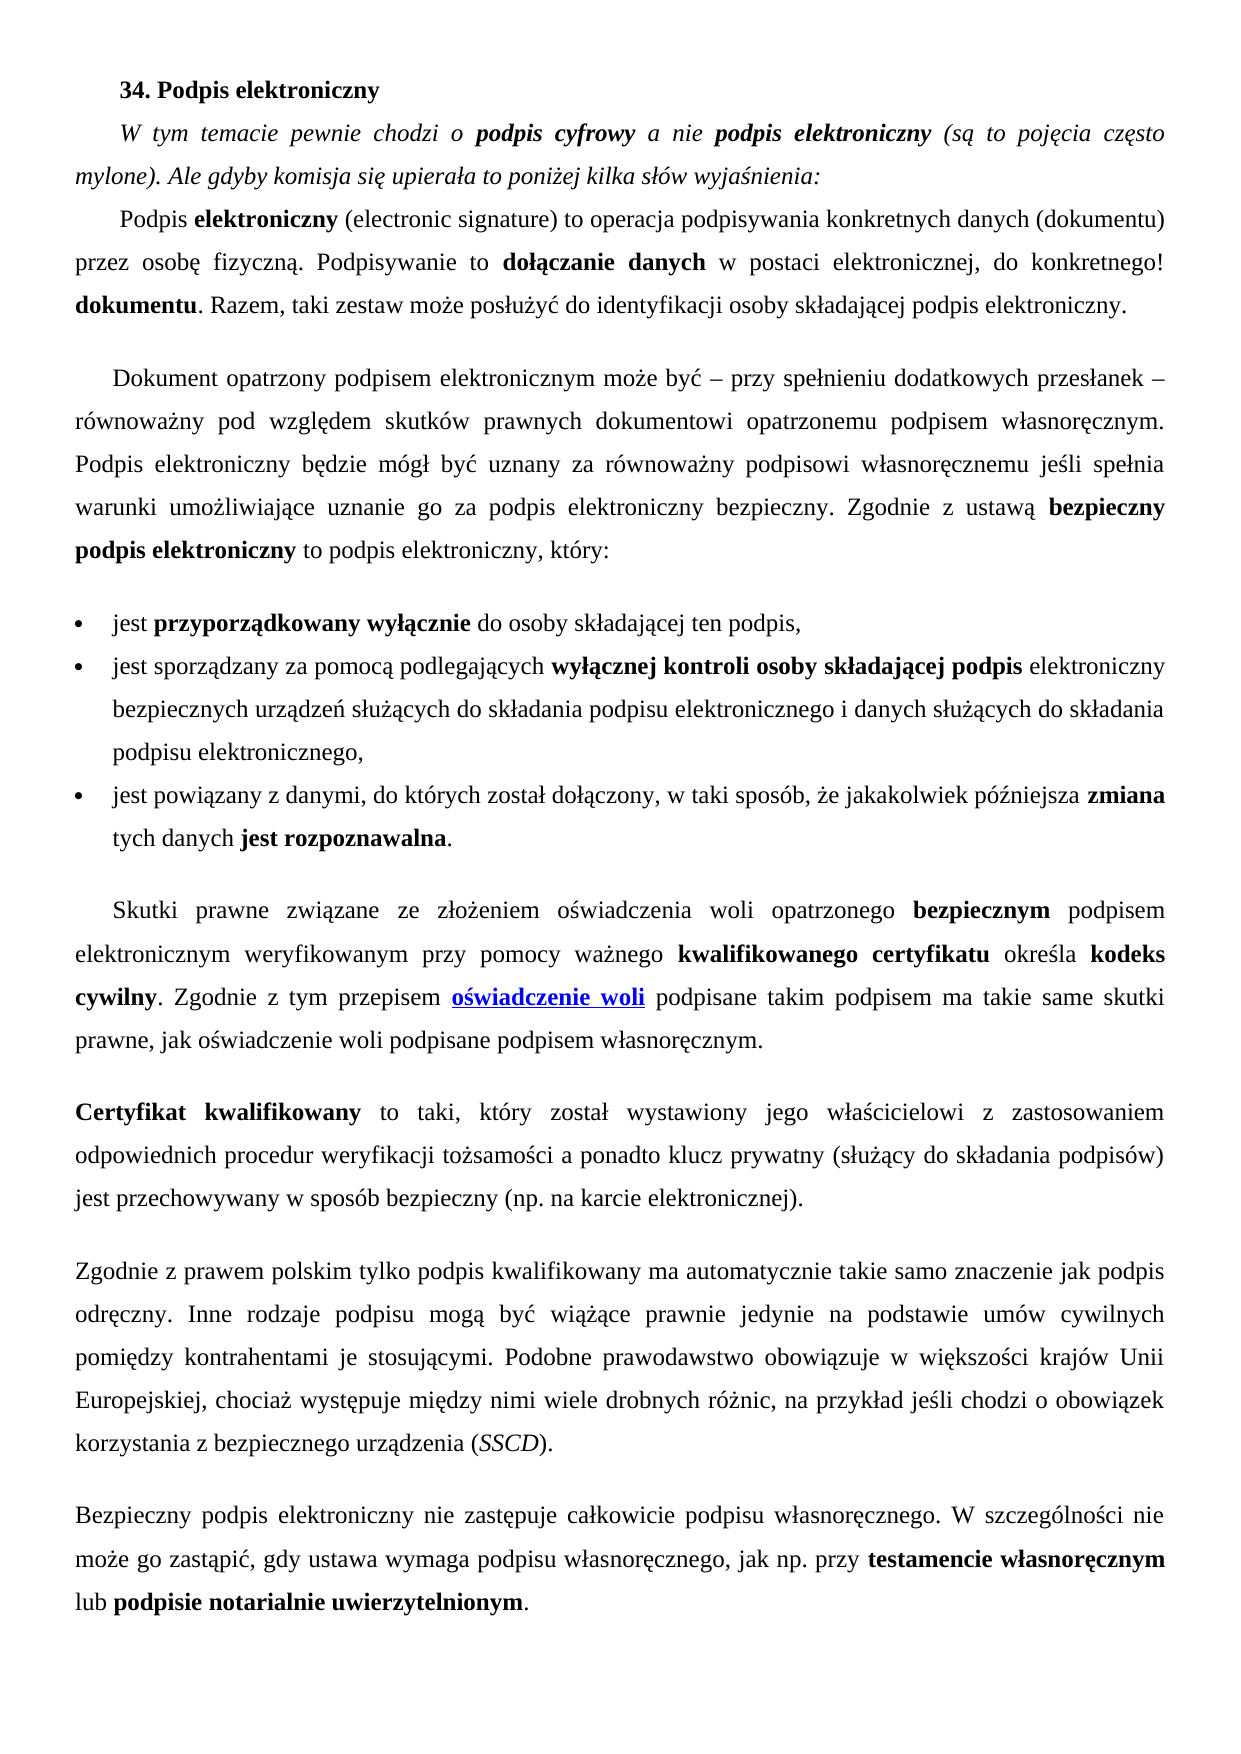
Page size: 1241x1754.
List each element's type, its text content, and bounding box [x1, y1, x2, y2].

text W tym temacie pewnie chodzi o podpis cyfrowy a nie podpis elektroniczny (są to pojęcia często mylone). Ale gdyby komisja się upierała to poniżej kilka słów wyjaśnienia: [75, 118, 1165, 190]
text Dokument opatrzony podpisem elektronicznym może być – przy spełnieniu dodatkowych przesłanek – równoważny pod względem skutków prawnych dokumentowi opatrzonemu podpisem własnoręcznym. Podpis elektroniczny będzie mógł być uznany za równoważny podpisowi własnoręcznemu jeśli spełnia warunki umożliwiające uznanie go za podpis elektroniczny bezpieczny. Zgodnie z ustawą bezpieczny podpis elektroniczny to podpis elektroniczny, który: [75, 363, 1165, 564]
text Zgodnie z prawem polskim tylko podpis kwalifikowany ma automatycznie takie samo znaczenie jak podpis odręczny. Inne rodzaje podpisu mogą być wiążące prawnie jedynie na podstawie umów cywilnych pomiędzy kontrahentami je stosującymi. Podobne prawodawstwo obowiązuje w większości krajów Unii Europejskiej, chociaż występuje między nimi wiele drobnych różnic, na przykład jeśli chodzi o obowiązek korzystania z bezpiecznego urządzenia (SSCD). [75, 1256, 1165, 1457]
text Bezpieczny podpis elektroniczny nie zastępuje całkowicie podpisu własnoręcznego. W szczególności nie może go zastąpić, gdy ustawa wymaga podpisu własnoręcznego, jak np. przy testamencie własnoręcznym lub podpisie notarialnie uwierzytelnionym. [75, 1501, 1165, 1616]
text Podpis elektroniczny (electronic signature) to operacja podpisywania konkretnych danych (dokumentu) przez osobę fizyczną. Podpisywanie to dołączanie danych w postaci elektronicznej, do konkretnego! dokumentu. Razem, taki zestaw może posłużyć do identyfikacji osoby składającej podpis elektroniczny. [75, 204, 1165, 319]
text Skutki prawne związane ze złożeniem oświadczenia woli opatrzonego bezpiecznym podpisem elektronicznym weryfikowanym przy pomocy ważnego kwalifikowanego certyfikatu określa kodeks cywilny. Zgodnie z tym przepisem oświadczenie woli podpisane takim podpisem ma takie same skutki prawne, jak oświadczenie woli podpisane podpisem własnoręcznym. [75, 896, 1165, 1054]
list jest powiązany z danymi, do których został dołączony, w taki sposób, że jakakolwiek późniejsza zmiana tych danych jest rozpoznawalna. [75, 780, 1165, 852]
list jest przyporządkowany wyłącznie do osoby składającej ten podpis, [75, 608, 1165, 636]
list jest sporządzany za pomocą podlegających wyłącznej kontroli osoby składającej podpis elektroniczny bezpiecznych urządzeń służących do składania podpisu elektronicznego i danych służących do składania podpisu elektronicznego, [75, 651, 1165, 766]
text 34. Podpis elektroniczny [75, 75, 1165, 104]
text Certyfikat kwalifikowany to taki, który został wystawiony jego właścicielowi z zastosowaniem odpowiednich procedur weryfikacji tożsamości a ponadto klucz prywatny (służący do składania podpisów) jest przechowywany w sposób bezpieczny (np. na karcie elektronicznej). [75, 1097, 1165, 1212]
